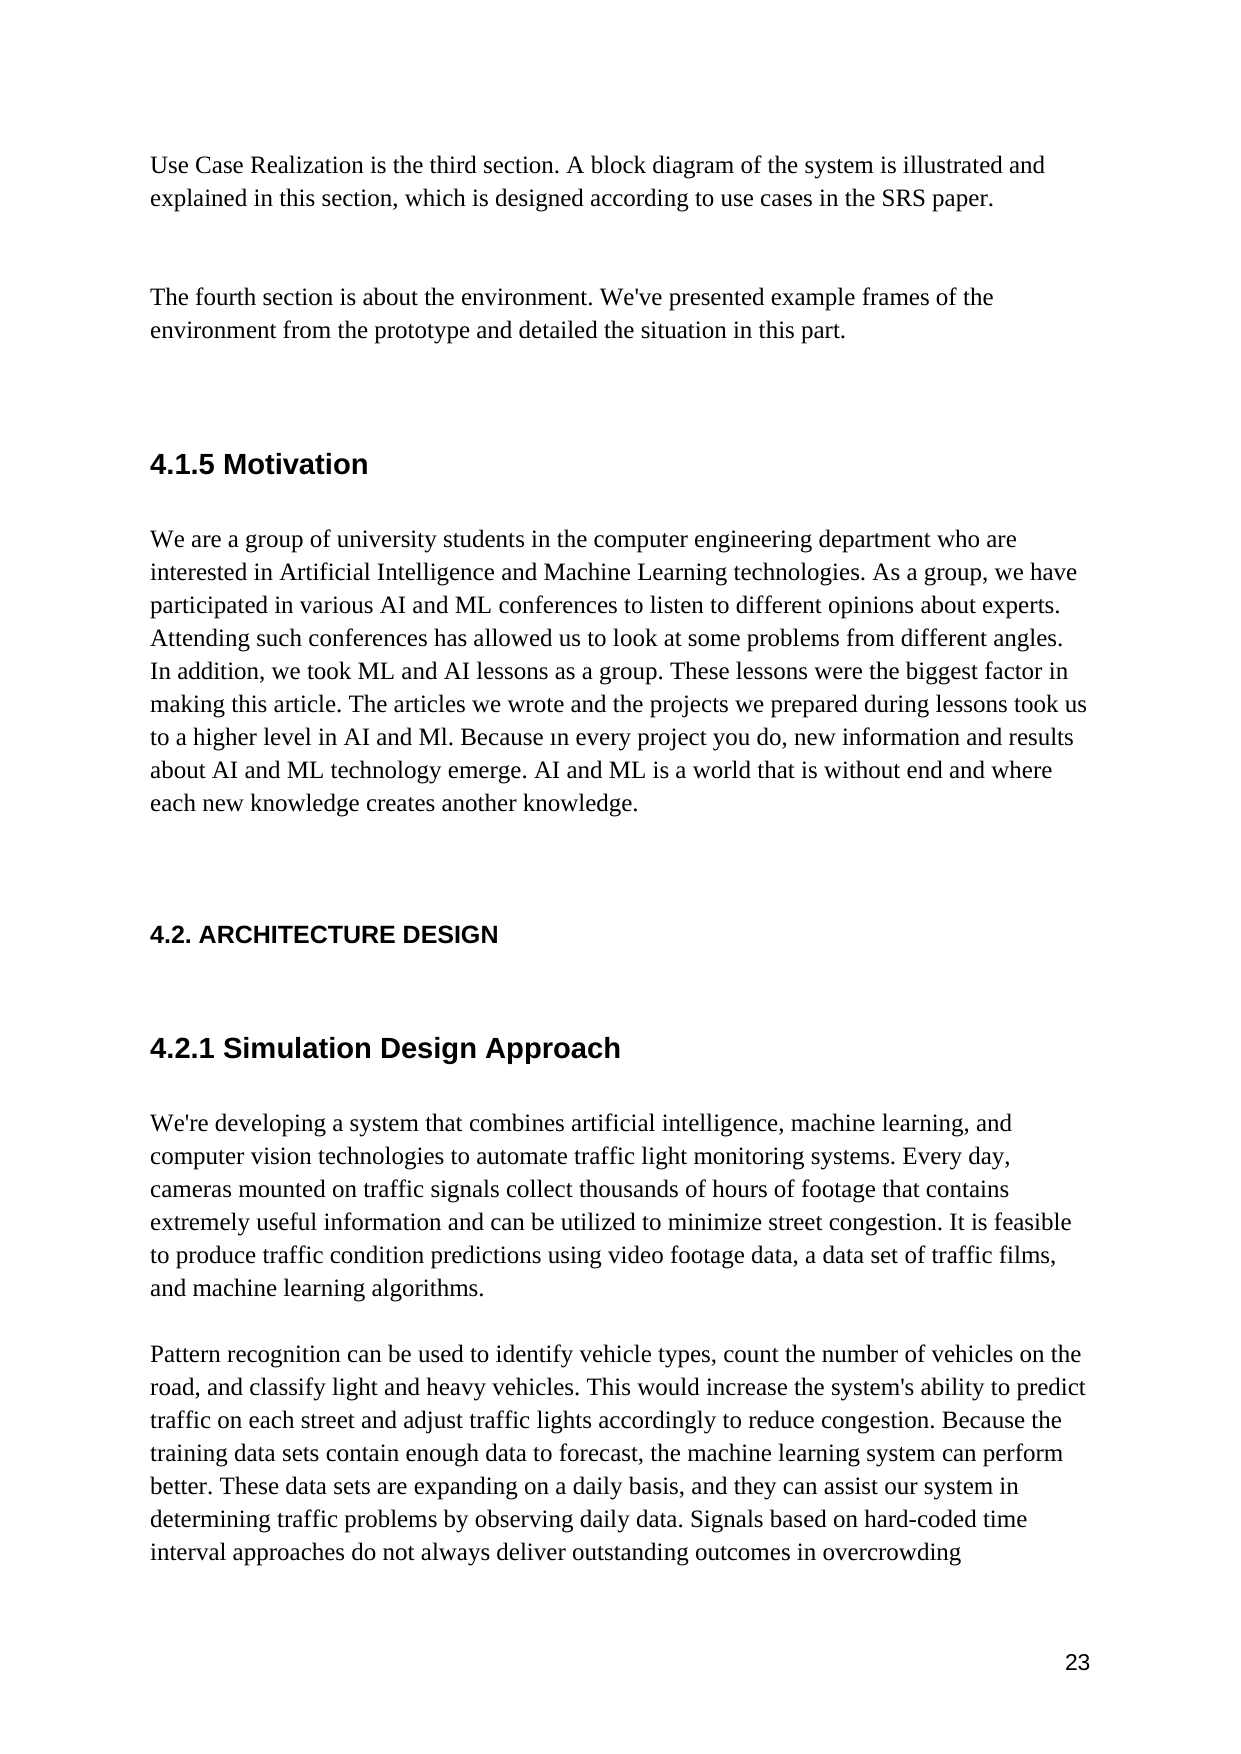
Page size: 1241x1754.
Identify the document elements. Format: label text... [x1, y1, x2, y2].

subtitle 4.2. ARCHITECTURE DESIGN [150, 921, 1090, 949]
text The fourth section is about the environment. We've presented example frames of the environment from the prototype and detailed the situation in this part. [150, 282, 1090, 344]
text We are a group of university students in the computer engineering department who are interested in Artificial Intelligence and Machine Learning technologies. As a group, we have participated in various AI and ML conferences to listen to different opinions about experts. Attending such conferences has allowed us to look at some problems from different angles. In addition, we took ML and AI lessons as a group. These lessons were the biggest factor in making this article. The articles we wrote and the projects we prepared during lessons took us to a higher level in AI and Ml. Because ın every project you do, new information and results about AI and ML technology emerge. AI and ML is a world that is without end and where each new knowledge creates another knowledge. [150, 524, 1090, 817]
subtitle 4.1.5 Motivation [150, 447, 1090, 481]
subtitle 4.2.1 Simulation Design Approach [150, 1031, 1090, 1064]
text We're developing a system that combines artificial intelligence, machine learning, and computer vision technologies to automate traffic light monitoring systems. Every day, cameras mounted on traffic signals collect thousands of hours of footage that contains extremely useful information and can be utilized to minimize street congestion. It is feasible to produce traffic condition predictions using video footage data, a data set of traffic films, and machine learning algorithms. [150, 1108, 1090, 1302]
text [150, 1339, 1090, 1566]
text Use Case Realization is the third section. A block diagram of the system is illustrated and explained in this section, which is designed according to use cases in the SRS paper. [150, 150, 1090, 212]
